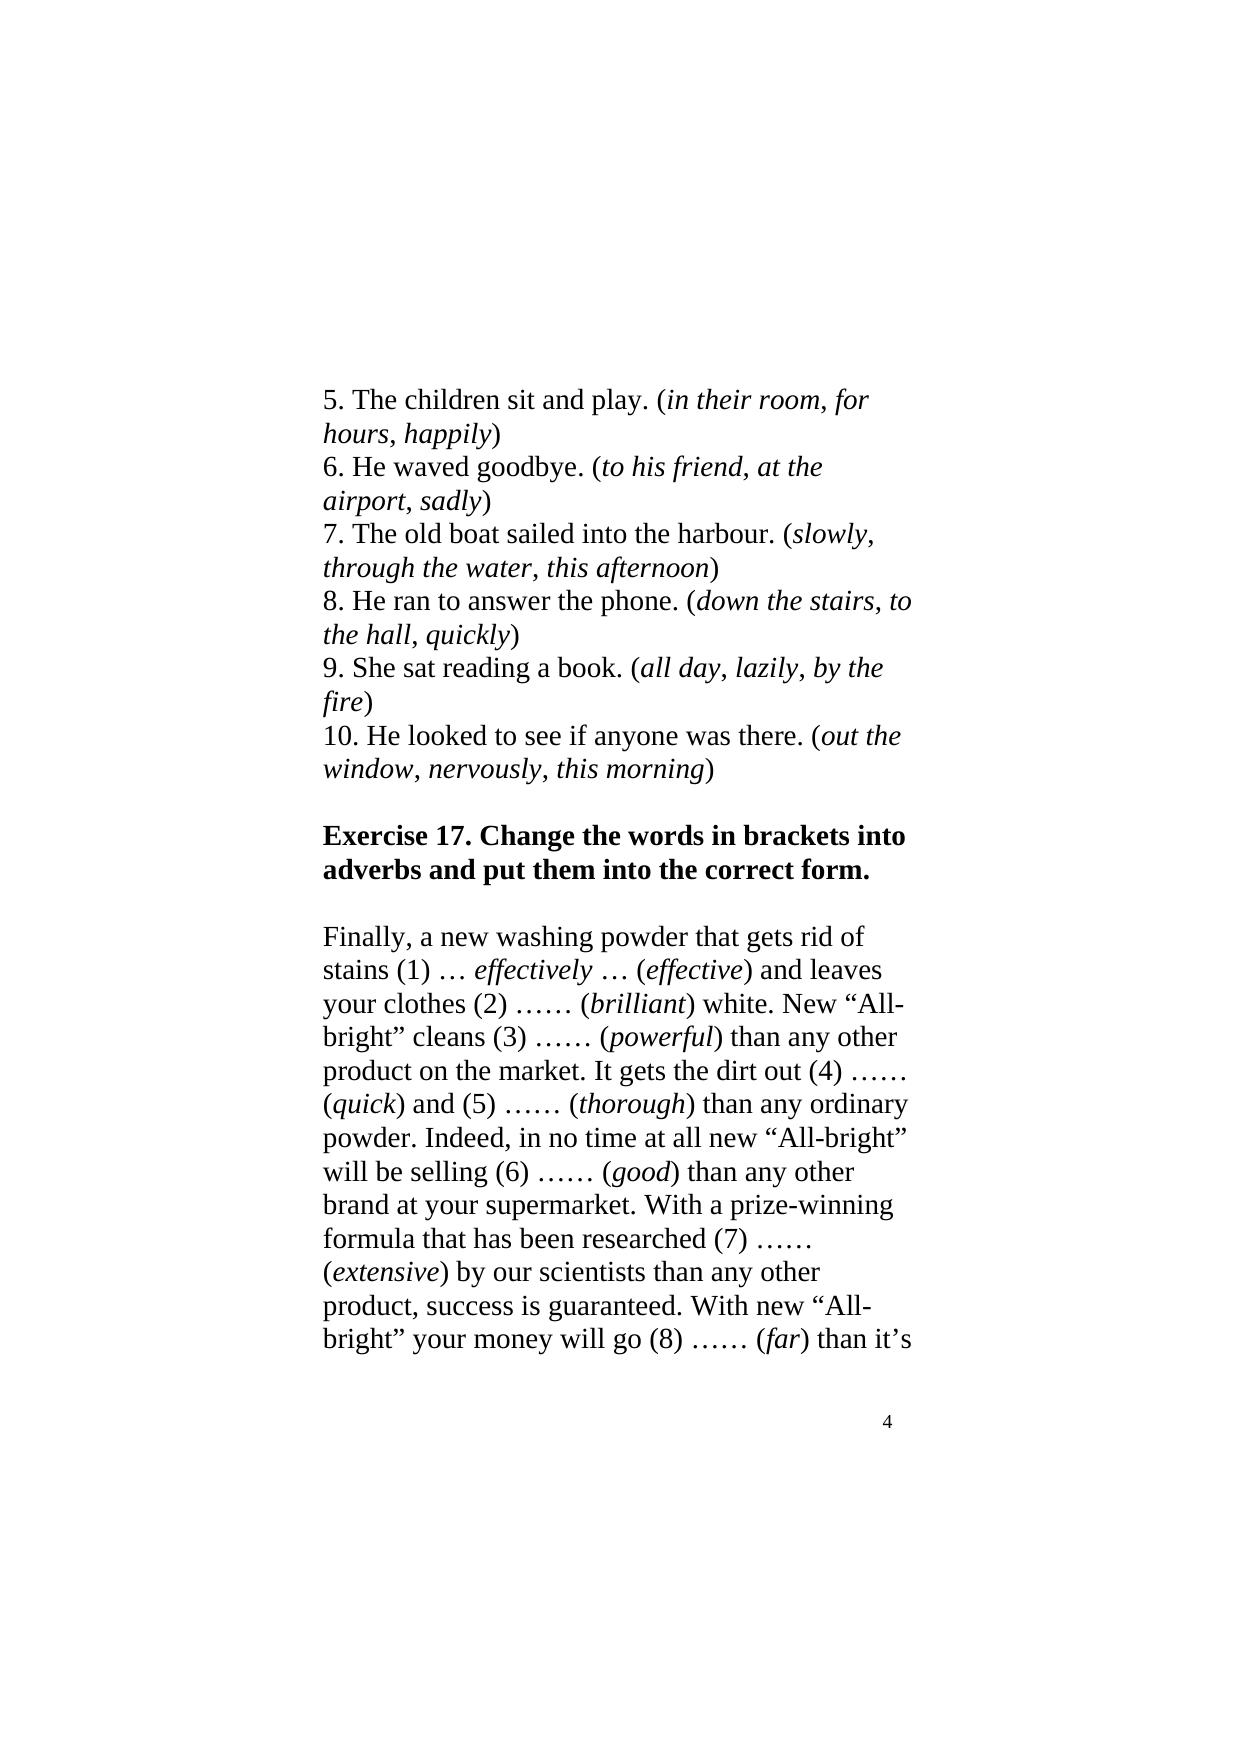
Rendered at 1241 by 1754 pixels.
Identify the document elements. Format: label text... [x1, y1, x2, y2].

text 8. He ran to answer the phone. (down the stairs, to the hall, quickly) [323, 583, 918, 651]
text 7. The old boat sailed into the harbour. (slowly, through the water, this afternoon) [323, 516, 918, 583]
text Exercise 17. Change the words in brackets into adverbs and put them into the correct form. [323, 818, 918, 885]
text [323, 919, 918, 1355]
text 5. The children sit and play. (in their room, for hours, happily) [323, 382, 918, 449]
text 6. He waved goodbye. (to his friend, at the airport, sadly) [323, 449, 918, 516]
text 10. He looked to see if anyone was there. (out the window, nervously, this morning) [323, 718, 918, 785]
text 9. She sat reading a book. (all day, lazily, by the fire) [323, 651, 918, 718]
